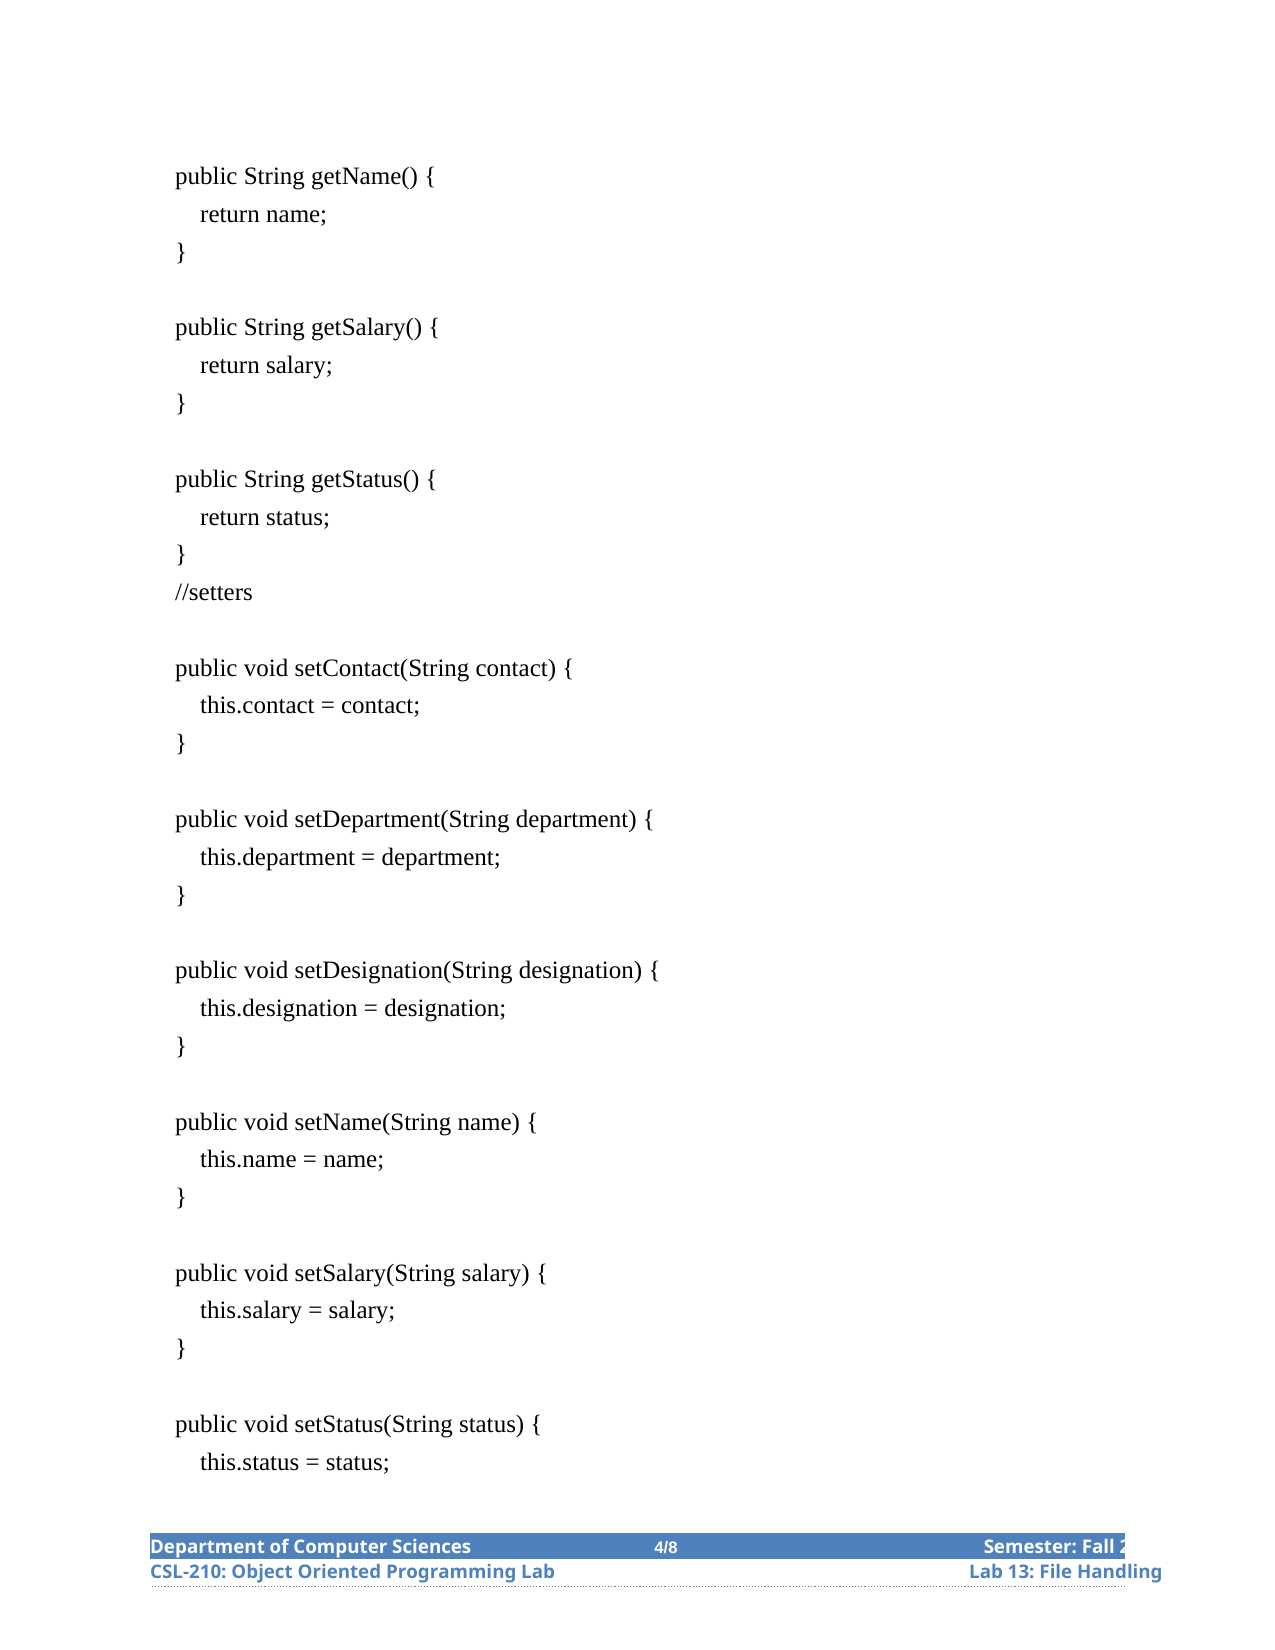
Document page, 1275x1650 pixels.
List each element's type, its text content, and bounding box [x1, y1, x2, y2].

text } [150, 539, 1125, 568]
text } [150, 880, 1125, 908]
text public void setName(String name) { [150, 1107, 1125, 1135]
text public String getSalary() { [150, 312, 1125, 341]
text this.department = department; [150, 842, 1125, 871]
text return salary; [150, 350, 1125, 379]
text } [150, 237, 1125, 266]
text } [150, 1182, 1125, 1211]
text public void setDesignation(String designation) { [150, 955, 1125, 984]
text //setters [150, 577, 1125, 606]
text } [150, 1333, 1125, 1362]
text this.status = status; [150, 1447, 1125, 1476]
text public void setStatus(String status) { [150, 1409, 1125, 1438]
text this.contact = contact; [150, 691, 1125, 719]
text this.salary = salary; [150, 1296, 1125, 1324]
text } [150, 1031, 1125, 1060]
text public String getName() { [150, 161, 1125, 190]
text public void setDepartment(String department) { [150, 804, 1125, 833]
text } [150, 728, 1125, 757]
text return name; [150, 199, 1125, 228]
text this.name = name; [150, 1144, 1125, 1173]
text public void setSalary(String salary) { [150, 1258, 1125, 1287]
text return status; [150, 502, 1125, 530]
text this.designation = designation; [150, 993, 1125, 1022]
text } [150, 388, 1125, 417]
text public String getStatus() { [150, 464, 1125, 492]
text public void setContact(String contact) { [150, 653, 1125, 682]
